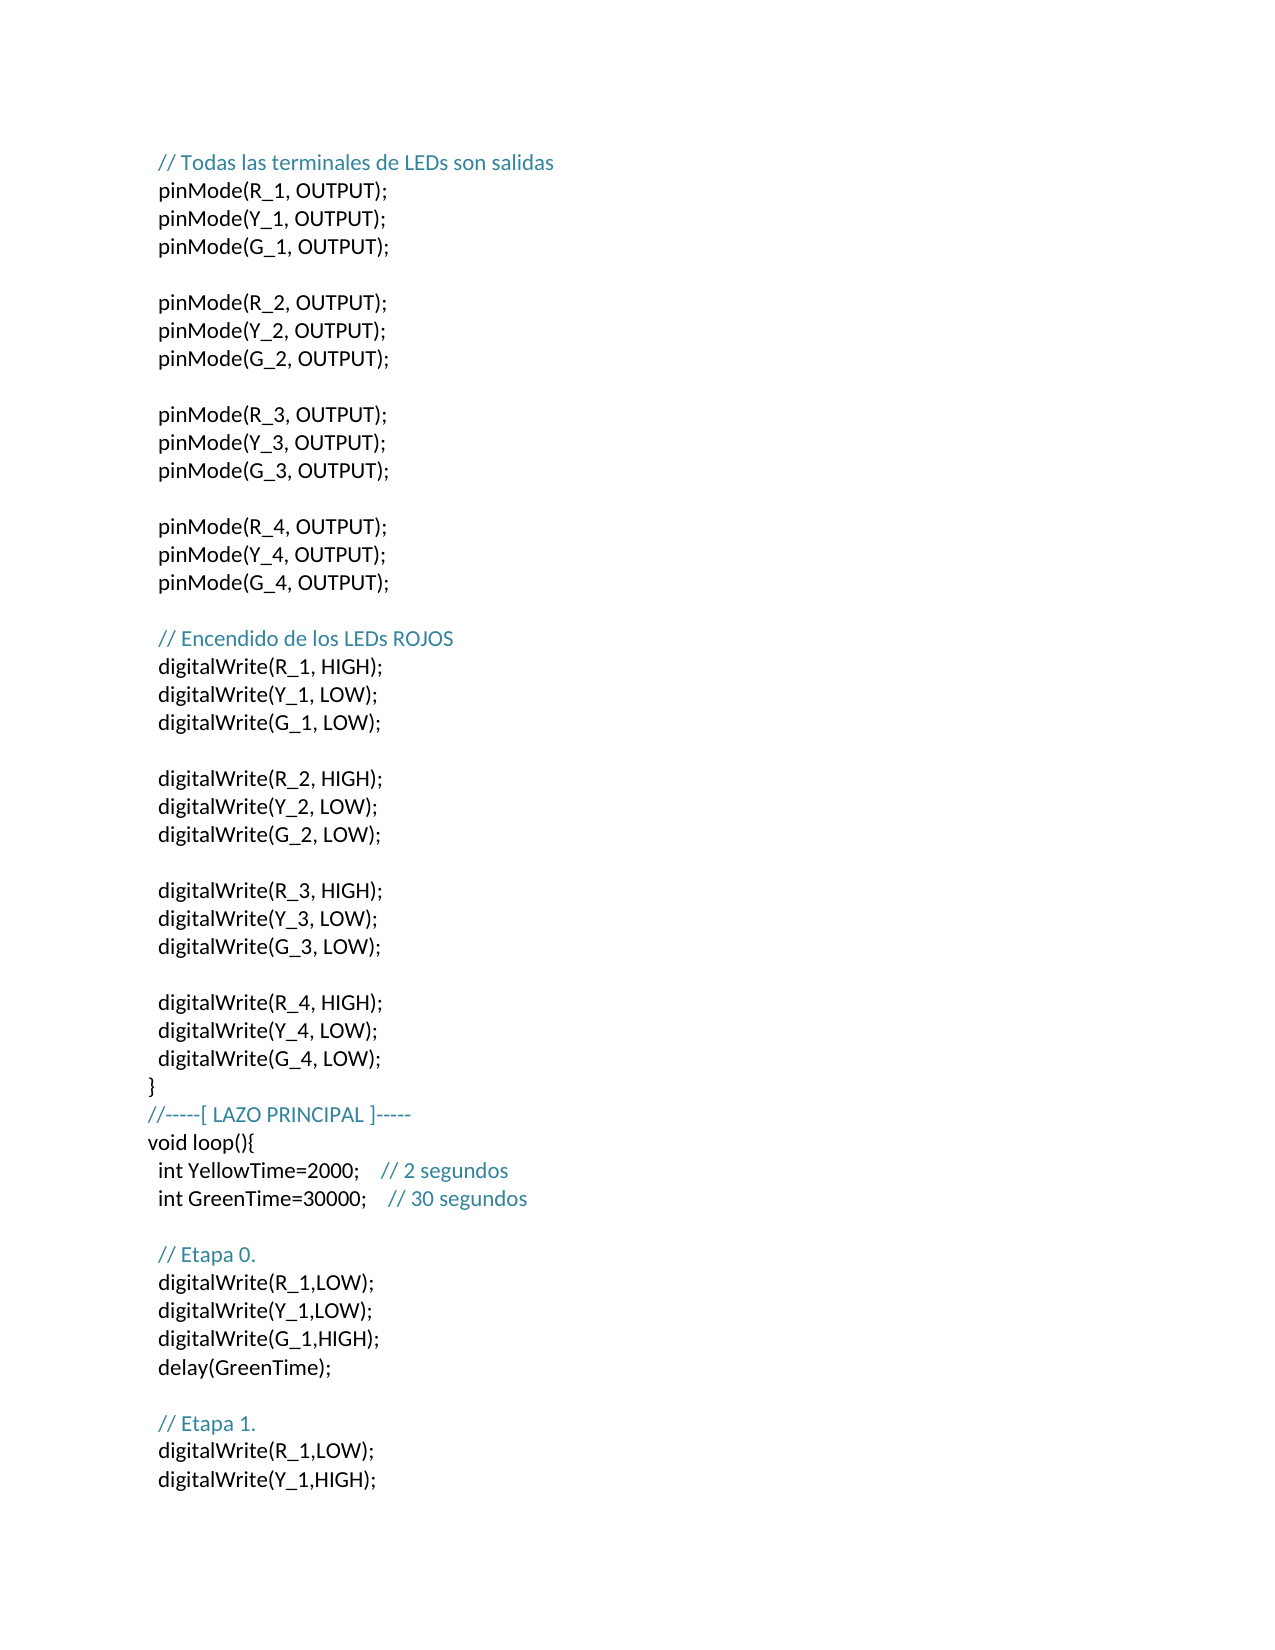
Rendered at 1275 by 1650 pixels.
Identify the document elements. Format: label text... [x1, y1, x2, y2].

text digitalWrite(R_4, HIGH); [148, 988, 1127, 1016]
text digitalWrite(R_1,LOW); [148, 1437, 1127, 1465]
text } [148, 1072, 1127, 1100]
text digitalWrite(Y_3, LOW); [148, 904, 1127, 932]
text // Encendido de los LEDs ROJOS [148, 624, 1127, 652]
text digitalWrite(R_1, HIGH); [148, 652, 1127, 680]
text digitalWrite(G_4, LOW); [148, 1044, 1127, 1072]
text pinMode(G_4, OUTPUT); [148, 568, 1127, 596]
text // Etapa 1. [148, 1409, 1127, 1437]
text digitalWrite(R_3, HIGH); [148, 876, 1127, 904]
text digitalWrite(Y_1, LOW); [148, 680, 1127, 708]
text pinMode(G_1, OUTPUT); [148, 232, 1127, 260]
text pinMode(R_2, OUTPUT); [148, 288, 1127, 316]
text delay(GreenTime); [148, 1353, 1127, 1381]
text digitalWrite(Y_4, LOW); [148, 1016, 1127, 1044]
text digitalWrite(Y_1,LOW); [148, 1297, 1127, 1324]
text pinMode(G_3, OUTPUT); [148, 456, 1127, 484]
text int YellowTime=2000; // 2 segundos [148, 1156, 1127, 1184]
text digitalWrite(R_1,LOW); [148, 1268, 1127, 1297]
text void loop(){ [148, 1128, 1127, 1156]
text digitalWrite(Y_1,HIGH); [148, 1465, 1127, 1493]
text pinMode(Y_4, OUTPUT); [148, 540, 1127, 568]
text digitalWrite(Y_2, LOW); [148, 792, 1127, 820]
text digitalWrite(G_1, LOW); [148, 708, 1127, 736]
text pinMode(Y_1, OUTPUT); [148, 204, 1127, 232]
text int GreenTime=30000; // 30 segundos [148, 1184, 1127, 1212]
text // Etapa 0. [148, 1241, 1127, 1268]
text digitalWrite(G_3, LOW); [148, 932, 1127, 960]
text pinMode(Y_2, OUTPUT); [148, 316, 1127, 344]
text digitalWrite(G_1,HIGH); [148, 1324, 1127, 1353]
text // Todas las terminales de LEDs son salidas [148, 148, 1127, 176]
text pinMode(G_2, OUTPUT); [148, 344, 1127, 372]
text //-----[ LAZO PRINCIPAL ]----- [148, 1100, 1127, 1128]
text pinMode(R_4, OUTPUT); [148, 512, 1127, 540]
text pinMode(Y_3, OUTPUT); [148, 428, 1127, 456]
text pinMode(R_1, OUTPUT); [148, 176, 1127, 204]
text pinMode(R_3, OUTPUT); [148, 400, 1127, 428]
text digitalWrite(G_2, LOW); [148, 820, 1127, 848]
text digitalWrite(R_2, HIGH); [148, 764, 1127, 792]
